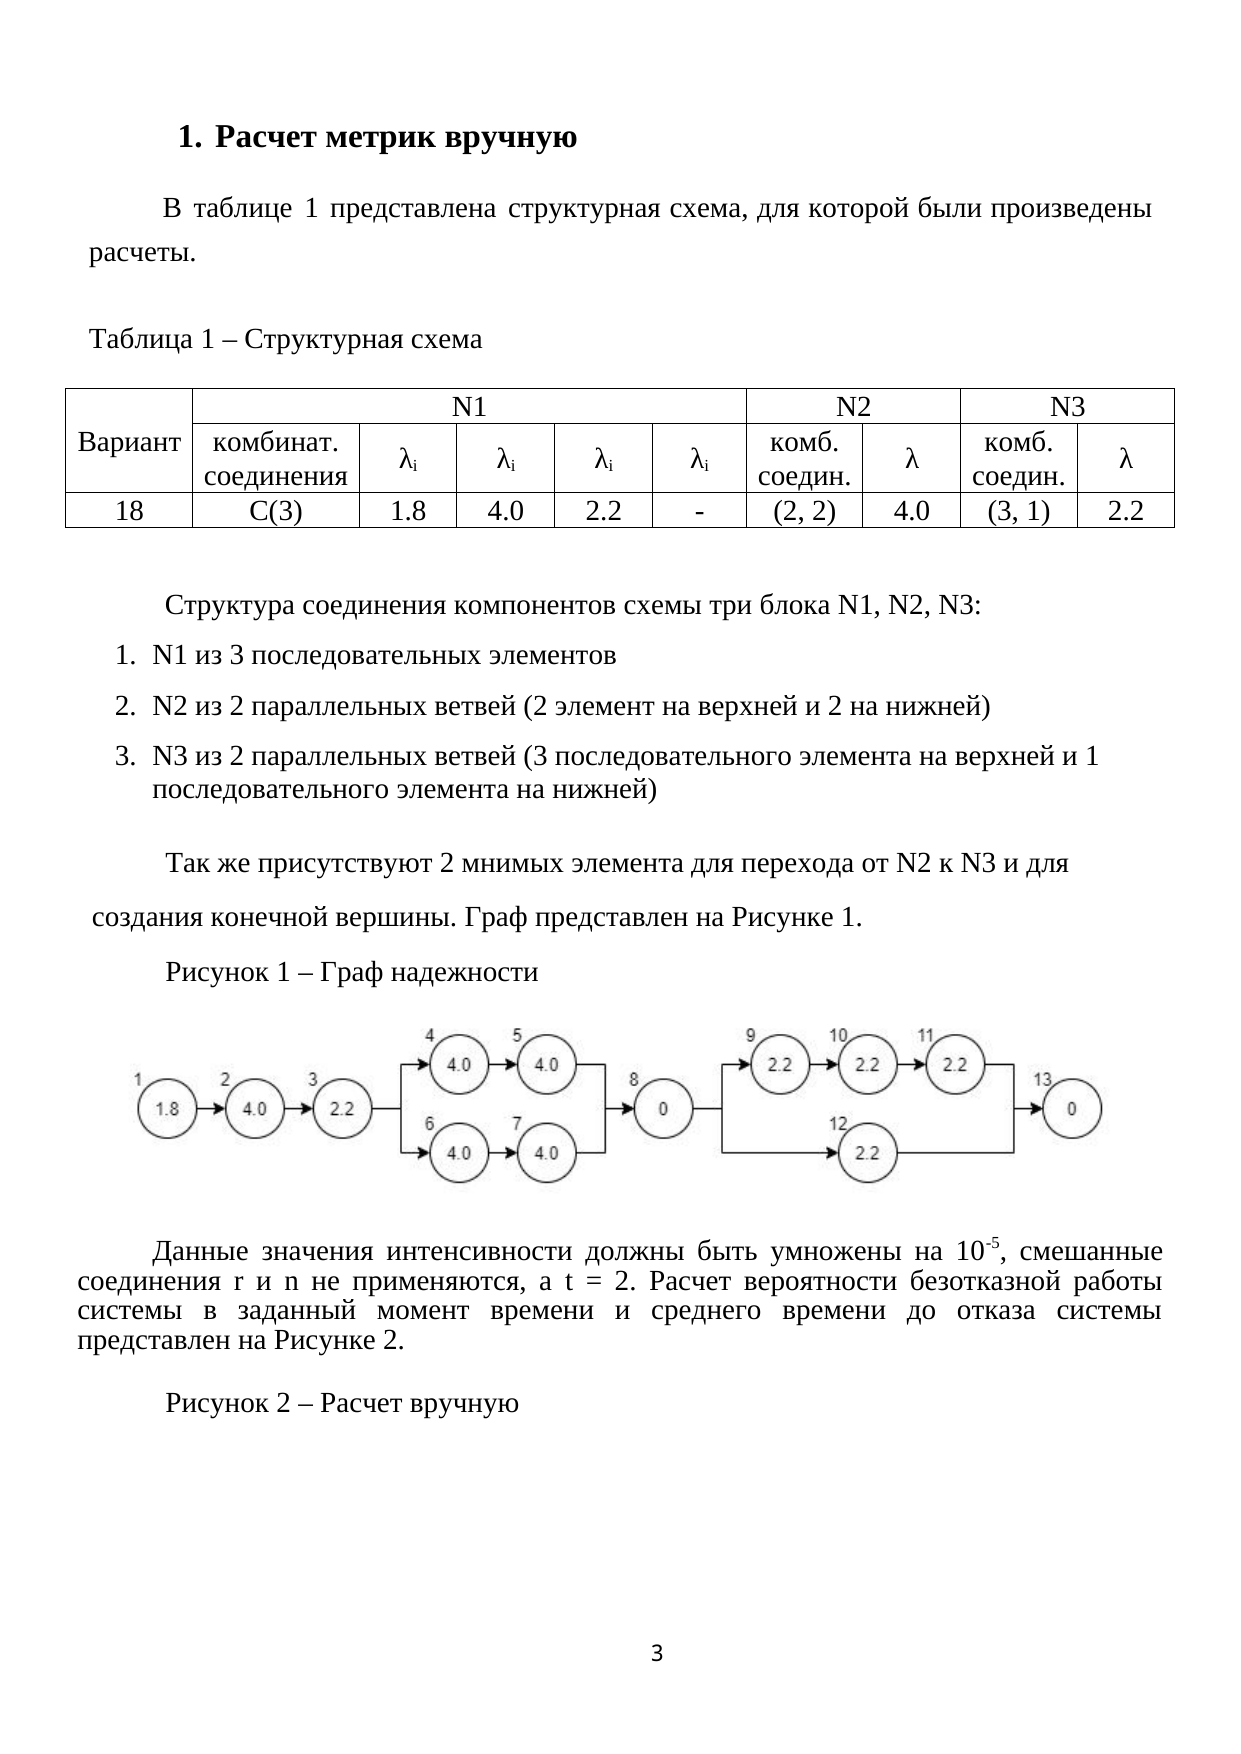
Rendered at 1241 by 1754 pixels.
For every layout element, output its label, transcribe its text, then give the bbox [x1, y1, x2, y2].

table_cell (2, 2) [747, 493, 862, 527]
table_cell комб. соедин. [961, 424, 1077, 492]
text В таблице 1 представлена структурная схема, для которой были произведены расчеты. [89, 190, 1152, 267]
text Таблица 1 – Структурная схема [89, 321, 1163, 354]
table_header N3 [961, 389, 1174, 423]
text Так же присутствуют 2 мнимых элемента для перехода от N2 к N3 и для создания конечной вершины. Граф представлен на Рисунке 1. [92, 845, 1159, 933]
table_cell λi [555, 424, 652, 492]
text Данные значения интенсивности должны быть умножены на 10-5, смешанные соединения r и n не применяются, а t = 2. Расчет вероятности безотказной работы системы в заданный момент времени и среднего времени до отказа системы представлен на Рисунке 2. [77, 1237, 1163, 1355]
table_cell 4.0 [863, 493, 960, 527]
table_cell 4.0 [457, 493, 554, 527]
table_cell C(3) [193, 493, 359, 527]
table_header N1 [193, 389, 746, 423]
text Рисунок 2 – Расчет вручную [92, 1385, 1159, 1418]
table_cell λ [863, 424, 960, 492]
table_cell 1.8 [360, 493, 456, 527]
table_cell 2.2 [555, 493, 652, 527]
table_header Вариант [66, 389, 192, 492]
list N2 из 2 параллельных ветвей (2 элемент на верхней и 2 на нижней) [114, 688, 1163, 721]
subtitle Расчет метрик вручную [177, 116, 1163, 154]
list N3 из 2 параллельных ветвей (3 последовательного элемента на верхней и 1 последовательного элемента на нижней) [114, 738, 1163, 805]
table_cell комб. соедин. [747, 424, 862, 492]
text Рисунок 1 – Граф надежности [92, 954, 1159, 987]
text Cтруктура соединения компонентов схемы три блока N1, N2, N3: [164, 587, 1163, 621]
table_cell λi [360, 424, 456, 492]
table_cell λ [1078, 424, 1174, 492]
list N1 из 3 последовательных элементов [114, 637, 1163, 671]
table_header N2 [747, 389, 960, 423]
table_cell λi [653, 424, 746, 492]
picture [94, 1005, 1117, 1198]
table_cell (3, 1) [961, 493, 1077, 527]
table_cell комбинат. соединения [193, 424, 359, 492]
table_cell λi [457, 424, 554, 492]
table_cell 2.2 [1078, 493, 1174, 527]
table_cell 18 [66, 493, 192, 527]
table_cell - [653, 493, 746, 527]
